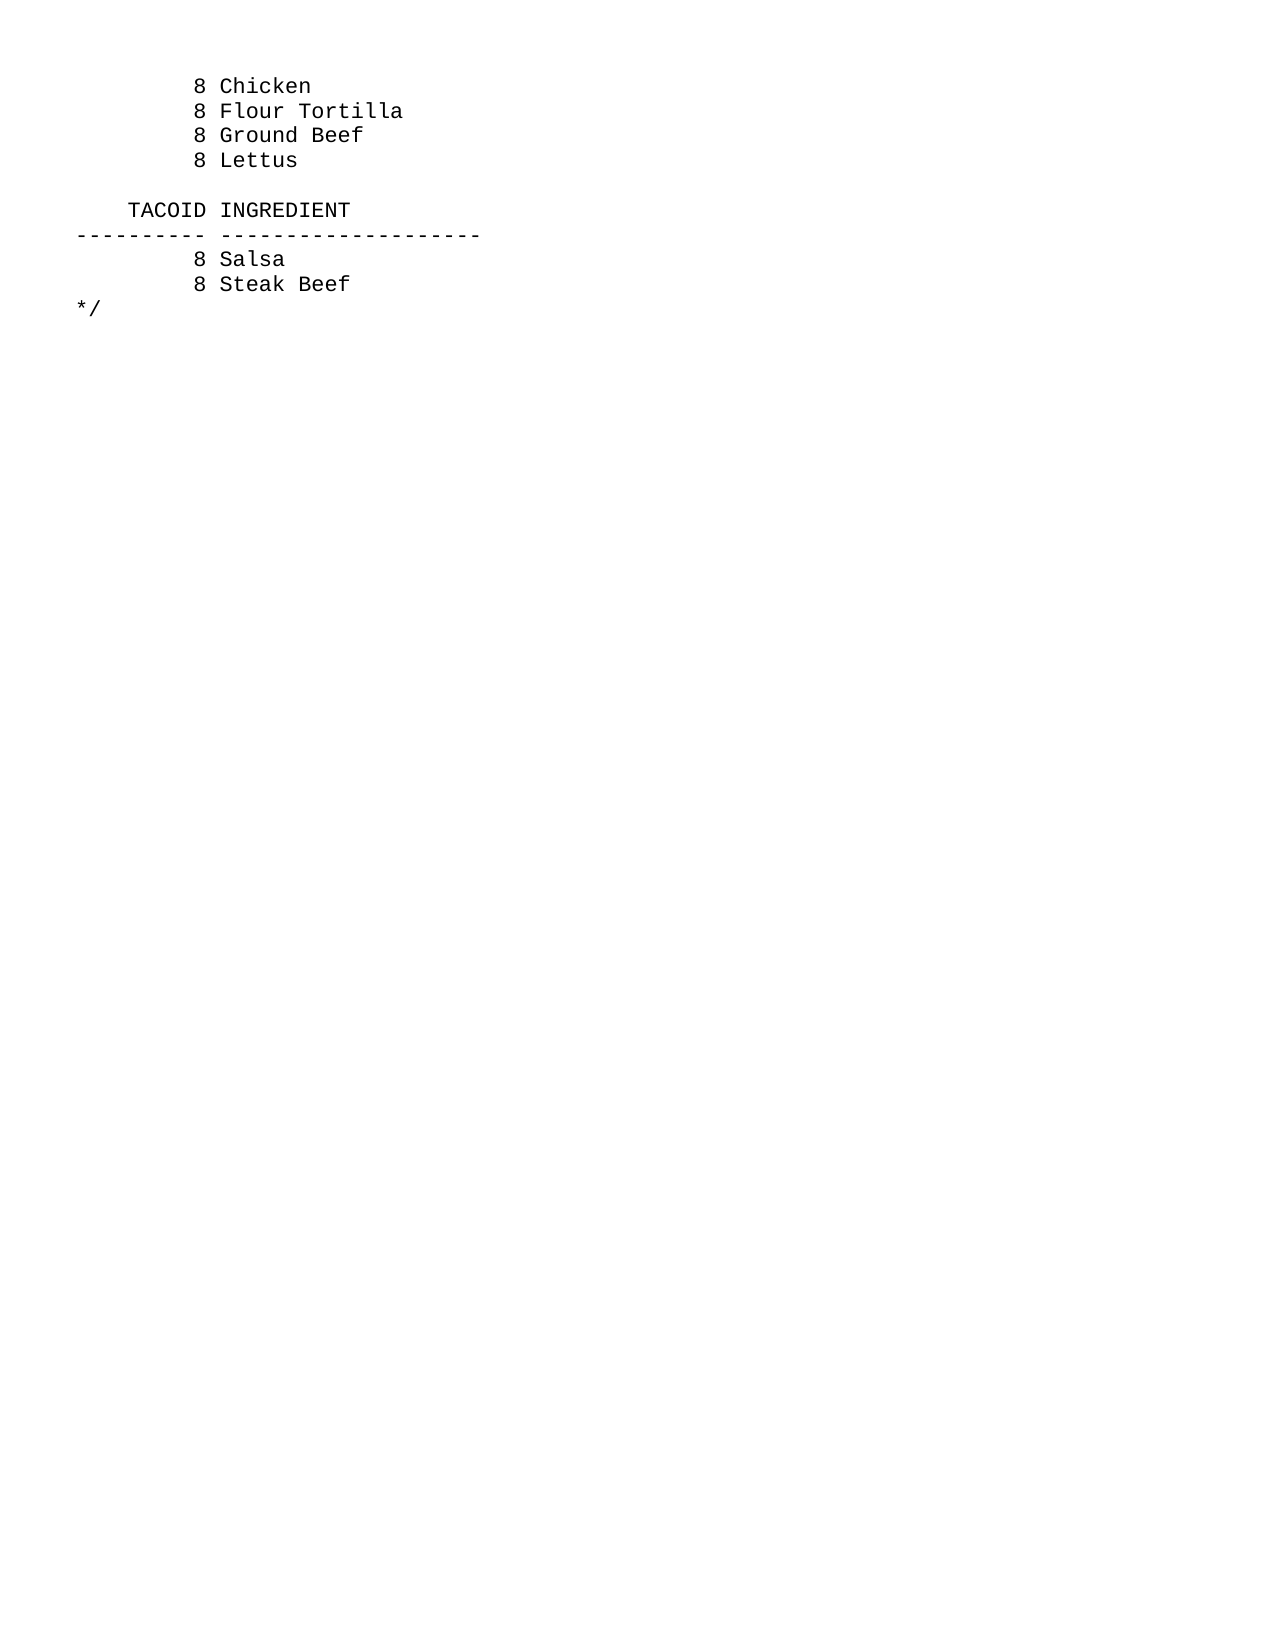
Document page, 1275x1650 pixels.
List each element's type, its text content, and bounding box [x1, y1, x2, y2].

text ---------- -------------------- [75, 224, 1200, 248]
text 8 Chicken [75, 75, 1200, 100]
text 8 Salsa [75, 248, 1200, 273]
text TACOID INGREDIENT [75, 199, 1200, 224]
text 8 Steak Beef [75, 273, 1200, 298]
text */ [75, 298, 1200, 323]
text 8 Flour Tortilla [75, 100, 1200, 124]
text 8 Ground Beef [75, 124, 1200, 149]
text 8 Lettus [75, 149, 1200, 174]
